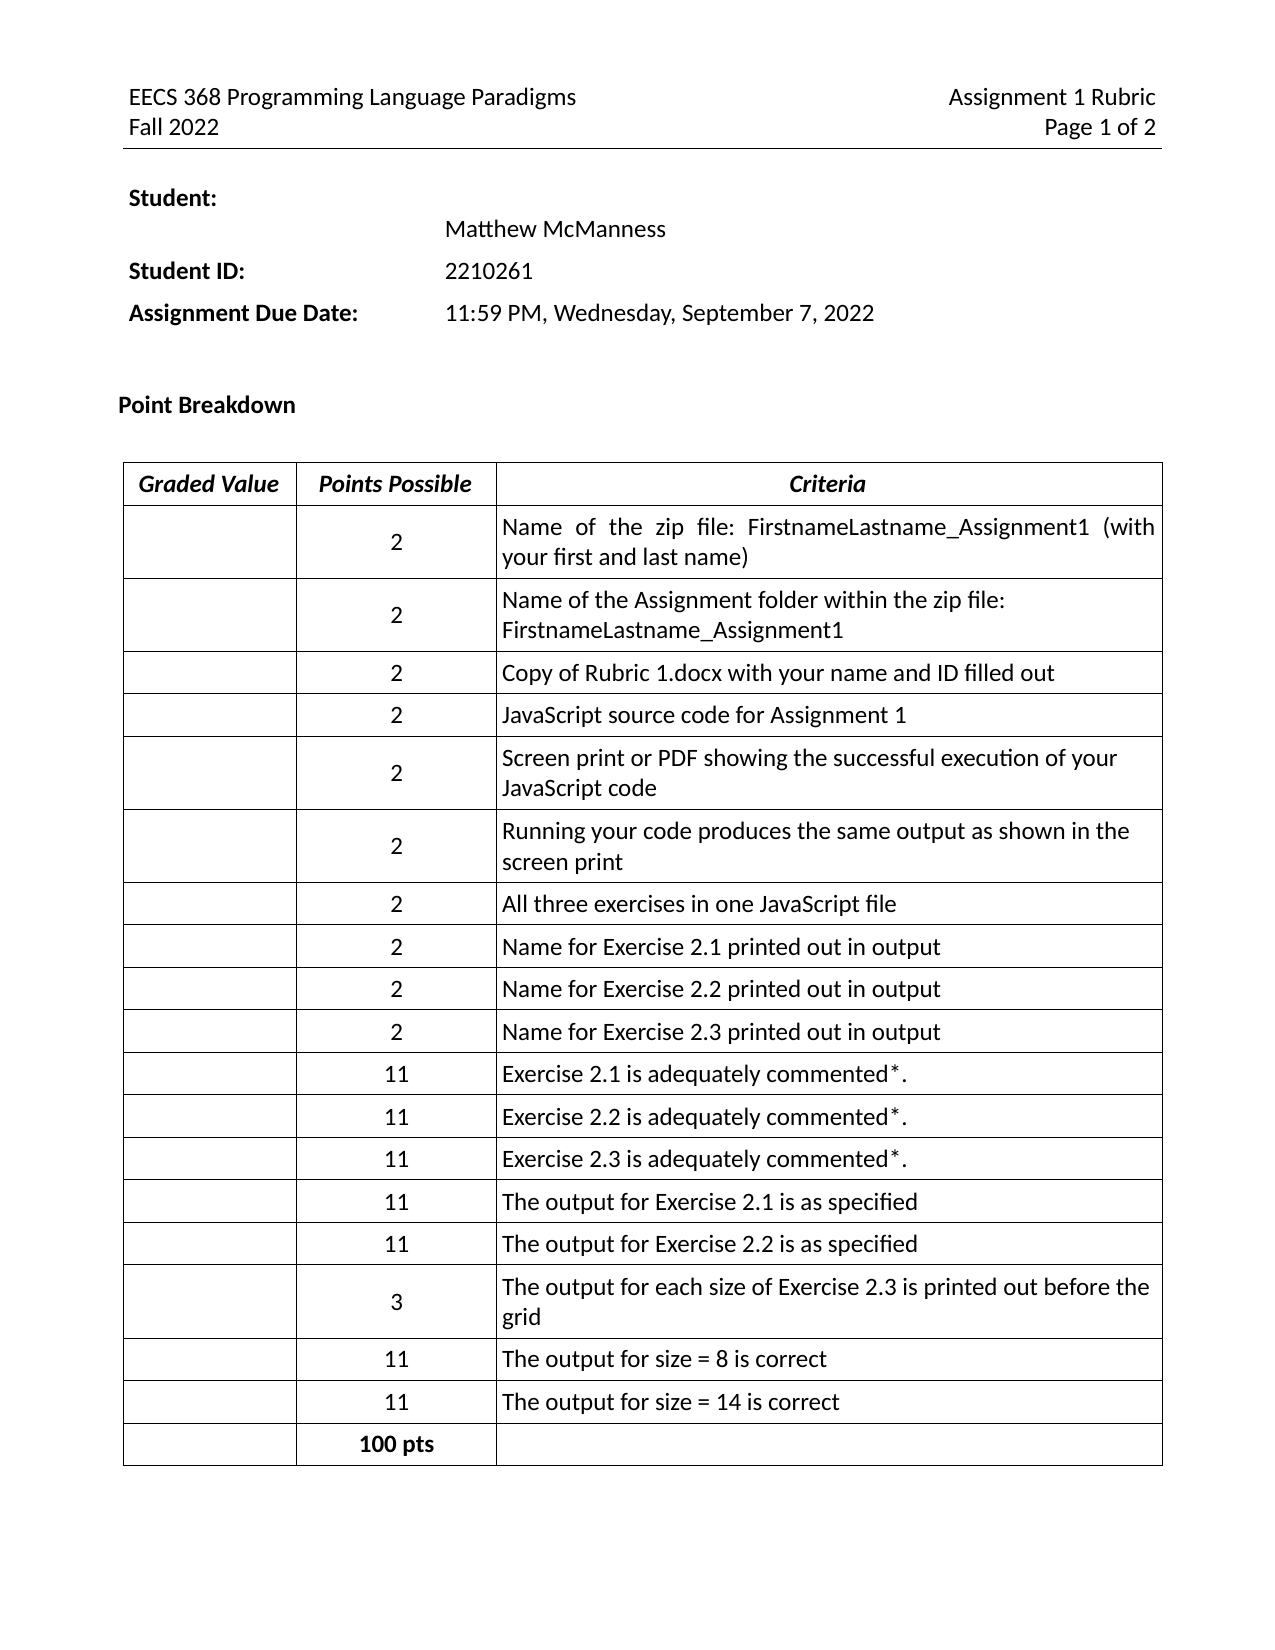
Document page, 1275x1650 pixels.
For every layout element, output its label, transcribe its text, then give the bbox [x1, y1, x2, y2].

table_cell [124, 1095, 296, 1137]
table_cell 11 [297, 1180, 496, 1222]
table_cell 11 [297, 1339, 496, 1380]
table_cell 2210261 [439, 249, 1162, 291]
table_cell The output for size = 8 is correct [497, 1339, 1162, 1380]
table_cell 2 [297, 810, 496, 882]
table_cell Name for Exercise 2.3 printed out in output [497, 1010, 1162, 1052]
table_cell Screen print or PDF showing the successful execution of your JavaScript code [497, 737, 1162, 809]
table_cell [124, 883, 296, 924]
table_cell [124, 652, 296, 693]
table_cell 2 [297, 694, 496, 736]
table_cell The output for size = 14 is correct [497, 1381, 1162, 1422]
table_cell [124, 1138, 296, 1179]
table_cell Student ID: [123, 249, 439, 291]
table_cell Running your code produces the same output as shown in the screen print [497, 810, 1162, 882]
table_header Points Possible [297, 463, 496, 505]
table_cell 11:59 PM, Wednesday, September 7, 2022 [439, 291, 1162, 333]
table_cell 100 pts [297, 1424, 496, 1465]
table_cell 2 [297, 883, 496, 924]
table_cell [124, 925, 296, 967]
table_cell Exercise 2.3 is adequately commented*. [497, 1138, 1162, 1179]
table_header Criteria [497, 463, 1162, 505]
table_cell 2 [297, 925, 496, 967]
table_cell 11 [297, 1095, 496, 1137]
table_cell 3 [297, 1265, 496, 1337]
table_cell Exercise 2.2 is adequately commented*. [497, 1095, 1162, 1137]
table_cell [124, 1265, 296, 1337]
table_cell Assignment Due Date: [123, 291, 439, 333]
table_cell [124, 1053, 296, 1094]
table_cell Name of the zip file: FirstnameLastname_Assignment1 (with your first and last name) [497, 506, 1162, 578]
table_cell 2 [297, 579, 496, 651]
table_cell [124, 1339, 296, 1380]
table_cell 11 [297, 1138, 496, 1179]
table_cell Name for Exercise 2.2 printed out in output [497, 968, 1162, 1009]
table_cell The output for Exercise 2.2 is as specified [497, 1223, 1162, 1264]
table_cell The output for each size of Exercise 2.3 is printed out before the grid [497, 1265, 1162, 1337]
subtitle Point Breakdown [118, 389, 1157, 419]
table_cell The output for Exercise 2.1 is as specified [497, 1180, 1162, 1222]
table_cell [124, 506, 296, 578]
table_cell [124, 694, 296, 736]
table_cell 2 [297, 737, 496, 809]
table_cell 2 [297, 1010, 496, 1052]
table_cell JavaScript source code for Assignment 1 [497, 694, 1162, 736]
table_cell [124, 1223, 296, 1264]
table_cell Exercise 2.1 is adequately commented*. [497, 1053, 1162, 1094]
table_cell 11 [297, 1381, 496, 1422]
table_header Graded Value [124, 463, 296, 505]
table_cell [497, 1424, 1162, 1465]
table_cell [124, 1180, 296, 1222]
table_cell Name of the Assignment folder within the zip file: FirstnameLastname_Assignment1 [497, 579, 1162, 651]
table_cell 2 [297, 652, 496, 693]
table_cell [124, 810, 296, 882]
table_header Matthew McManness [439, 177, 1162, 249]
table_cell 11 [297, 1223, 496, 1264]
table_cell Copy of Rubric 1.docx with your name and ID filled out [497, 652, 1162, 693]
table_cell Name for Exercise 2.1 printed out in output [497, 925, 1162, 967]
table_cell 11 [297, 1053, 496, 1094]
table_header Student: [123, 177, 439, 249]
table_cell [124, 579, 296, 651]
table_cell [124, 737, 296, 809]
table_cell [124, 1424, 296, 1465]
table_cell 2 [297, 968, 496, 1009]
table_cell [124, 1381, 296, 1422]
table_cell [124, 1010, 296, 1052]
table_cell All three exercises in one JavaScript file [497, 883, 1162, 924]
table_cell 2 [297, 506, 496, 578]
table_cell [124, 968, 296, 1009]
